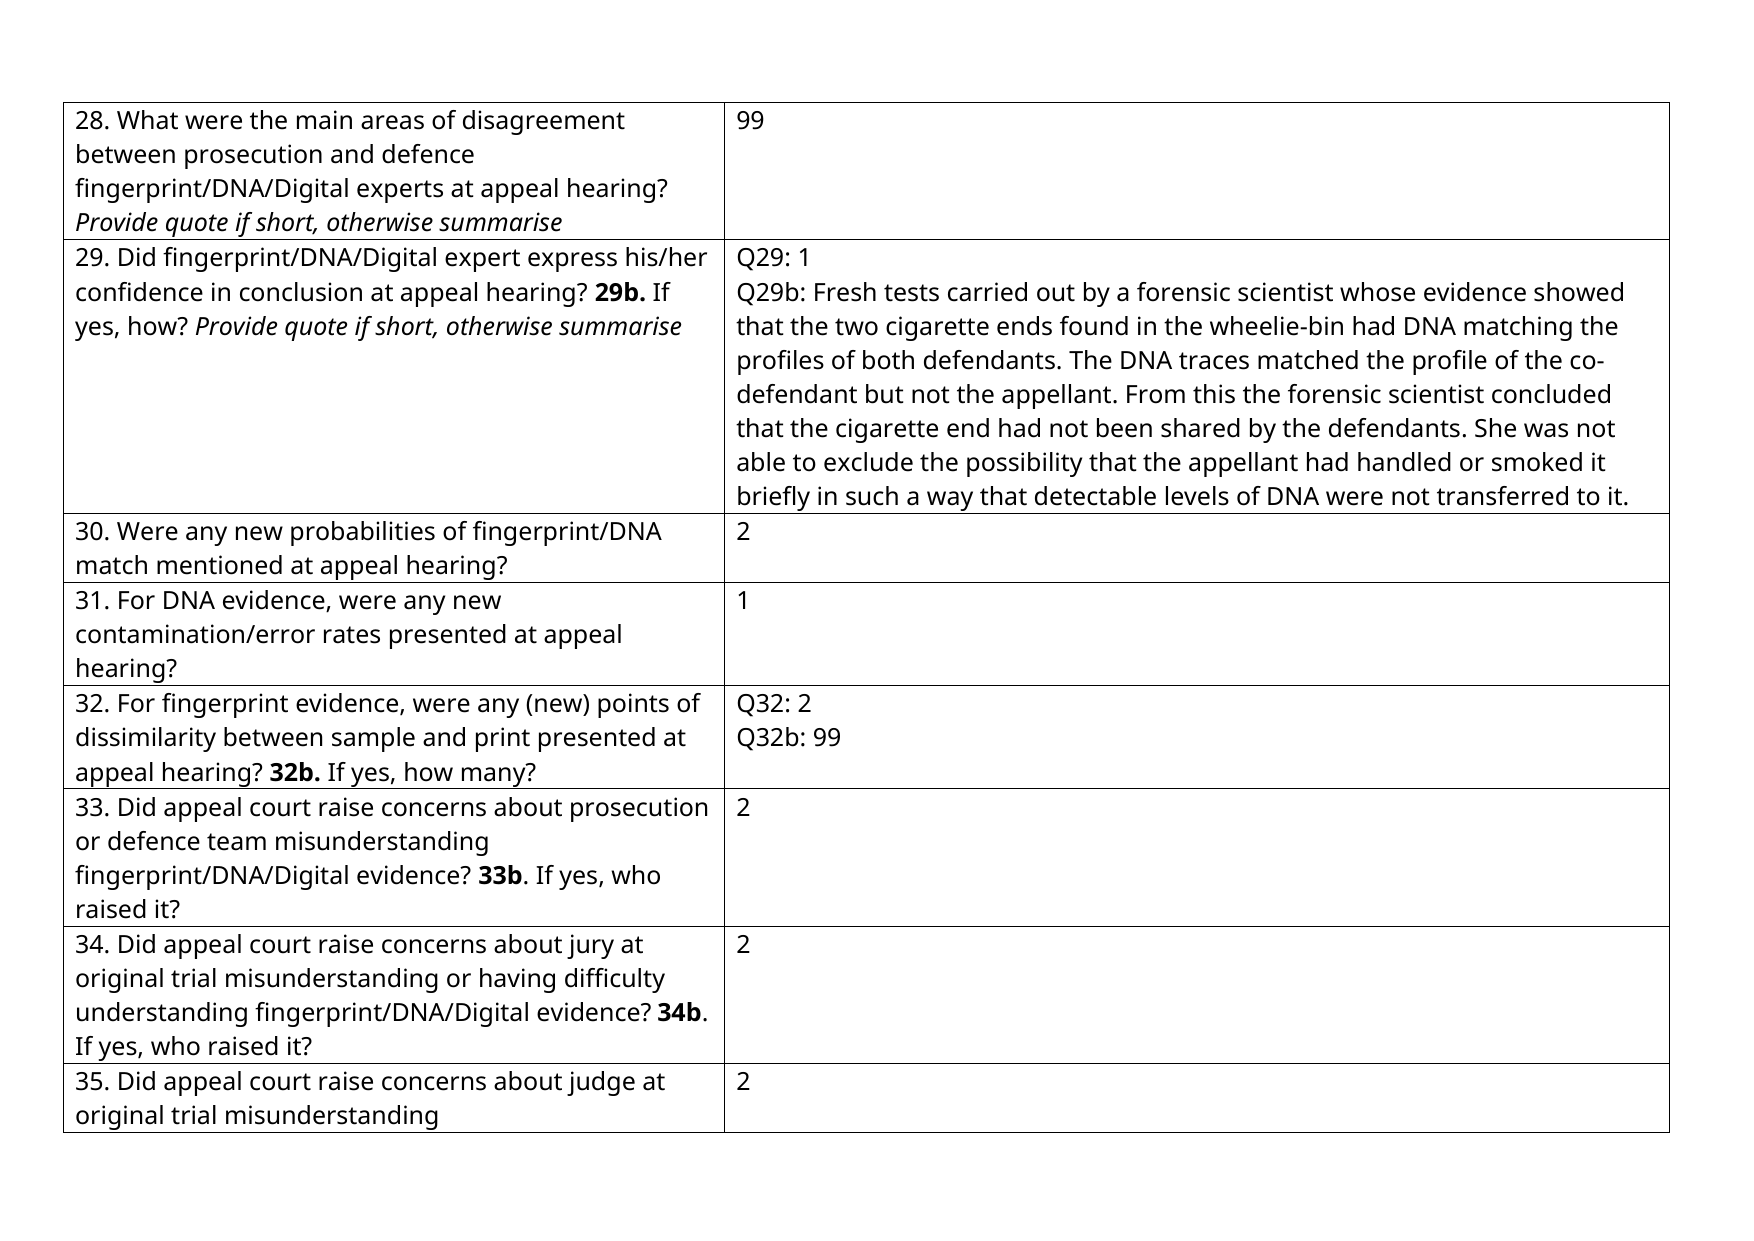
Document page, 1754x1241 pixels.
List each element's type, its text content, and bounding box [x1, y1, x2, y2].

table_cell 2 [725, 1064, 1669, 1132]
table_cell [64, 1064, 724, 1132]
table_cell 2 [725, 789, 1669, 926]
table_cell 34. Did appeal court raise concerns about jury at original trial misunderstanding or having difficulty understanding fingerprint/DNA/Digital evidence? 34b. If yes, who raised it? [64, 927, 724, 1063]
table_cell 29. Did fingerprint/DNA/Digital expert express his/her confidence in conclusion at appeal hearing? 29b. If yes, how? Provide quote if short, otherwise summarise [64, 240, 724, 513]
table_cell 32. For fingerprint evidence, were any (new) points of dissimilarity between sample and print presented at appeal hearing? 32b. If yes, how many? [64, 686, 724, 788]
table_cell 33. Did appeal court raise concerns about prosecution or defence team misunderstanding fingerprint/DNA/Digital evidence? 33b. If yes, who raised it? [64, 789, 724, 926]
table_cell 2 [725, 514, 1669, 582]
table_cell 28. What were the main areas of disagreement between prosecution and defence fingerprint/DNA/Digital experts at appeal hearing? Provide quote if short, otherwise summarise [64, 103, 724, 239]
table_cell 2 [725, 927, 1669, 1063]
table_cell Q32: 2 Q32b: 99 [725, 686, 1669, 788]
table_cell 99 [725, 103, 1669, 239]
table_cell 1 [725, 583, 1669, 685]
table_cell 30. Were any new probabilities of fingerprint/DNA match mentioned at appeal hearing? [64, 514, 724, 582]
table_cell Q29: 1 Q29b: Fresh tests carried out by a forensic scientist whose evidence showed that the two cigarette ends found in the wheelie-bin had DNA matching the profiles of both defendants. The DNA traces matched the profile of the co-defendant but not the appellant. From this the forensic scientist concluded that the cigarette end had not been shared by the defendants. She was not able to exclude the possibility that the appellant had handled or smoked it briefly in such a way that detectable levels of DNA were not transferred to it. [725, 240, 1669, 513]
table_cell 31. For DNA evidence, were any new contamination/error rates presented at appeal hearing? [64, 583, 724, 685]
